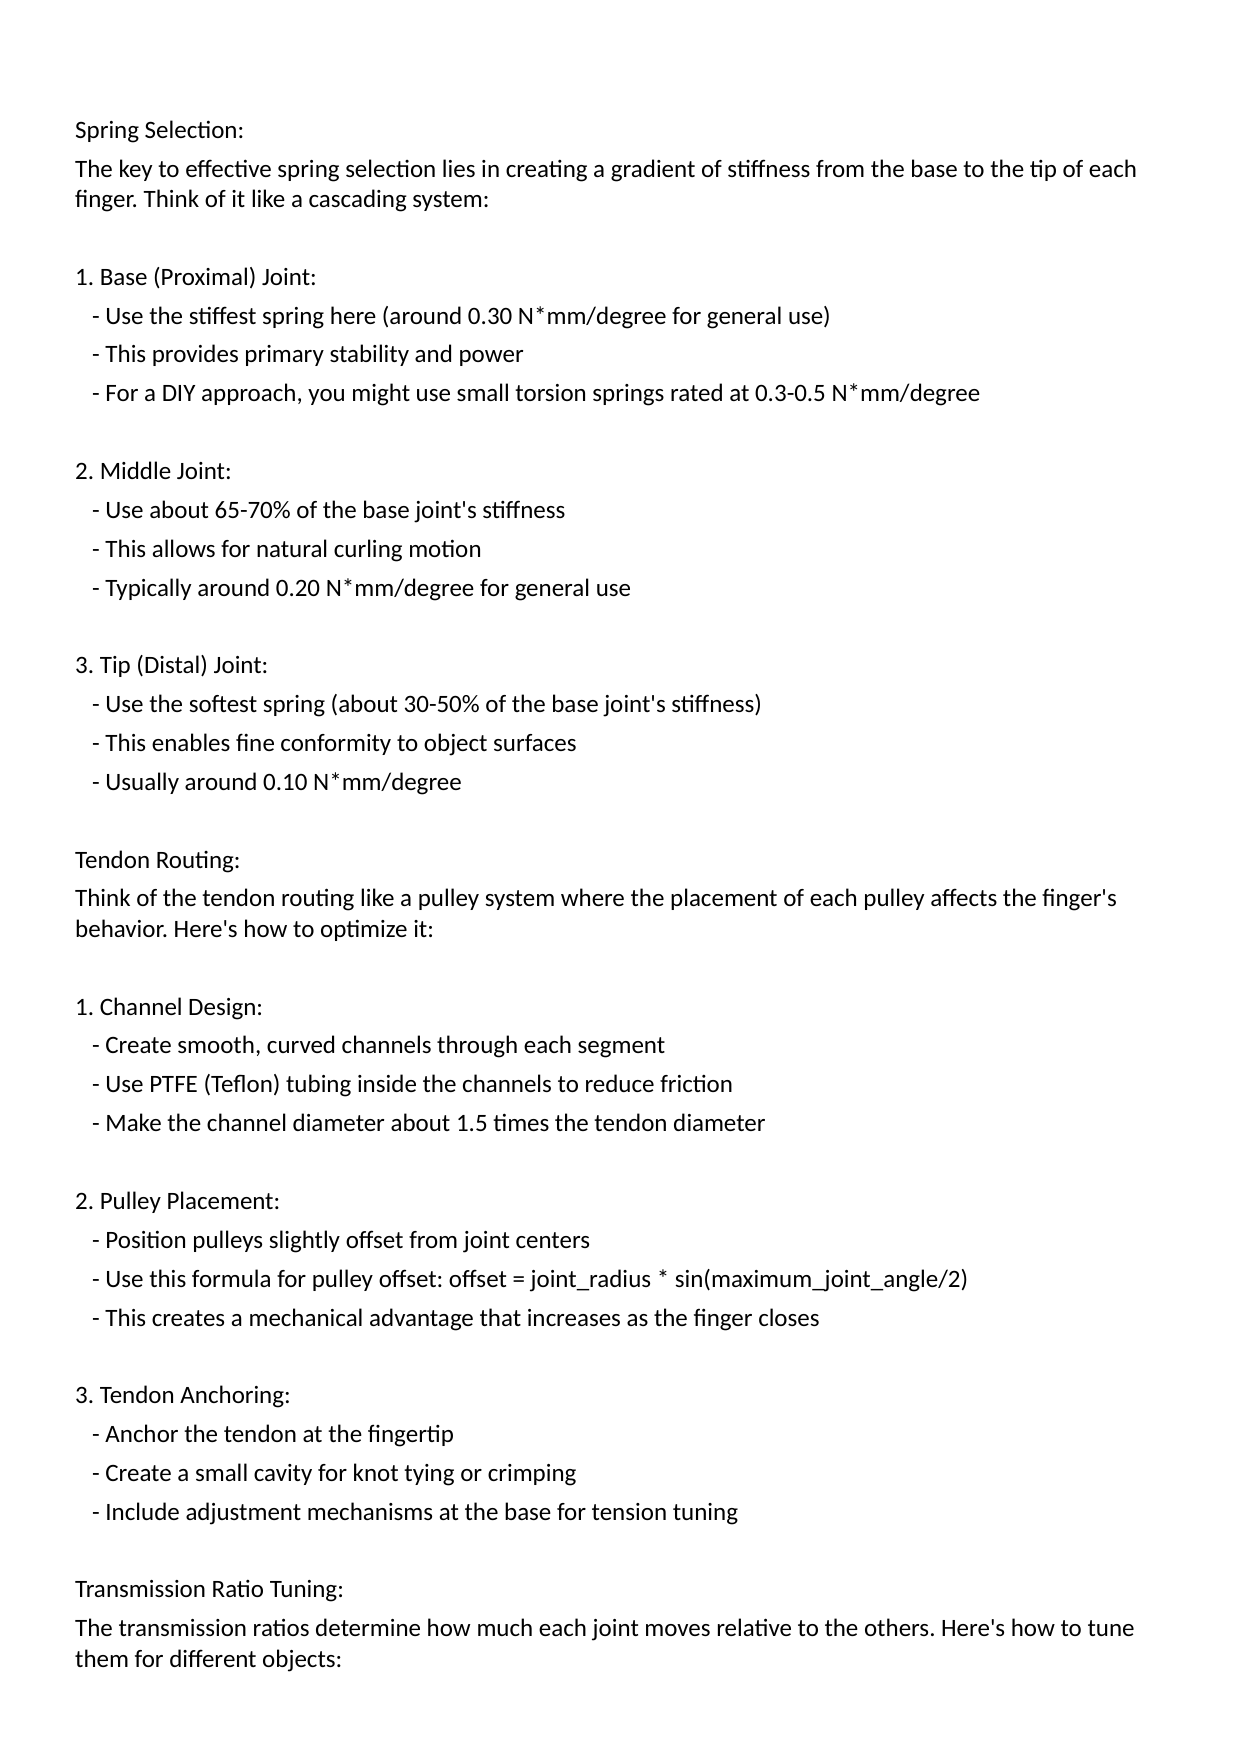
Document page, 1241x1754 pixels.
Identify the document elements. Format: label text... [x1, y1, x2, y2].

text - Position pulleys slightly offset from joint centers [75, 1224, 1165, 1254]
text - Use the stiffest spring here (around 0.30 N*mm/degree for general use) [75, 300, 1165, 330]
text - Anchor the tendon at the fingertip [75, 1418, 1165, 1449]
text - This provides primary stability and power [75, 339, 1165, 369]
text The key to effective spring selection lies in creating a gradient of stiffness from the base to the tip of each finger. Think of it like a cascading system: [75, 153, 1165, 214]
text Transmission Ratio Tuning: [75, 1574, 1165, 1604]
text 2. Middle Joint: [75, 455, 1165, 486]
text 3. Tendon Anchoring: [75, 1379, 1165, 1410]
text - Use about 65-70% of the base joint's stiffness [75, 494, 1165, 524]
text - Typically around 0.20 N*mm/degree for general use [75, 572, 1165, 602]
text - Create smooth, curved channels through each segment [75, 1030, 1165, 1060]
text 2. Pulley Placement: [75, 1185, 1165, 1216]
text Think of the tendon routing like a pulley system where the placement of each pulley affects the finger's behavior. Here's how to optimize it: [75, 883, 1165, 944]
text Spring Selection: [75, 114, 1165, 144]
text - Use the softest spring (about 30-50% of the base joint's stiffness) [75, 688, 1165, 719]
text - Make the channel diameter about 1.5 times the tendon diameter [75, 1107, 1165, 1138]
text - For a DIY approach, you might use small torsion springs rated at 0.3-0.5 N*mm/degree [75, 377, 1165, 408]
text - Usually around 0.10 N*mm/degree [75, 766, 1165, 797]
text - This enables fine conformity to object surfaces [75, 727, 1165, 758]
text 1. Base (Proximal) Joint: [75, 261, 1165, 291]
text - Use PTFE (Teflon) tubing inside the channels to reduce friction [75, 1068, 1165, 1099]
text - This creates a mechanical advantage that increases as the finger closes [75, 1302, 1165, 1332]
text - Use this formula for pulley offset: offset = joint_radius * sin(maximum_joint_angle/2) [75, 1263, 1165, 1293]
text 1. Channel Design: [75, 991, 1165, 1021]
text Tendon Routing: [75, 844, 1165, 874]
text 3. Tip (Distal) Joint: [75, 649, 1165, 680]
text The transmission ratios determine how much each joint moves relative to the others. Here's how to tune them for different objects: [75, 1612, 1165, 1673]
text - Include adjustment mechanisms at the base for tension tuning [75, 1496, 1165, 1526]
text - Create a small cavity for knot tying or crimping [75, 1457, 1165, 1488]
text - This allows for natural curling motion [75, 533, 1165, 563]
